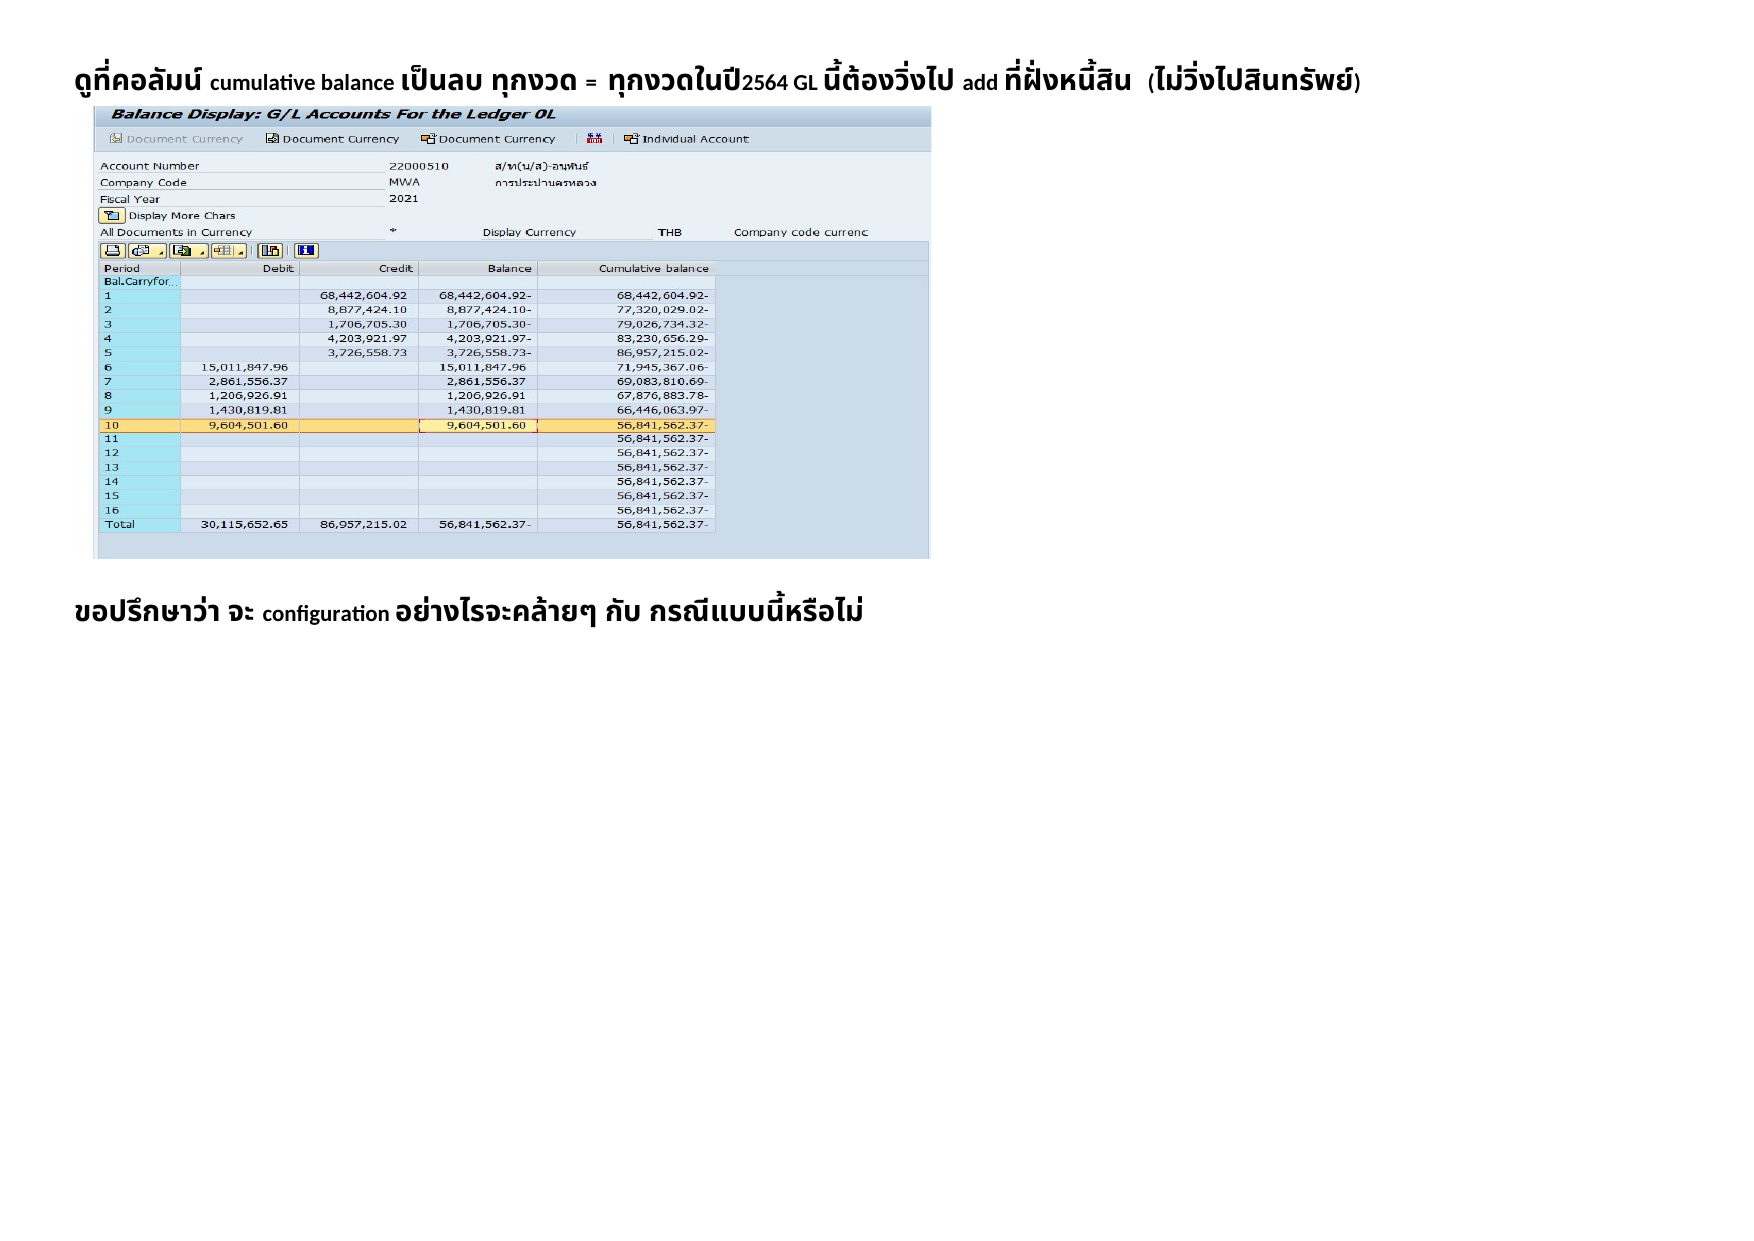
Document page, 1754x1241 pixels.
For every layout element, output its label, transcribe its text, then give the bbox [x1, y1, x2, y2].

text ดูที่คอลัมน์ cumulative balance เป็นลบ ทุกงวด = ทุกงวดในปี2564 GL นี้ต้องวิ่งไป add ที่ฝั่งหนี้สิน (ไม่วิ่งไปสินทรัพย์) [74, 59, 1604, 103]
text ขอปรึกษาว่า จะ configuration อย่างไรจะคล้ายๆ กับ กรณีแบบนี้หรือไม่ [74, 591, 1604, 635]
picture [73, 106, 932, 559]
